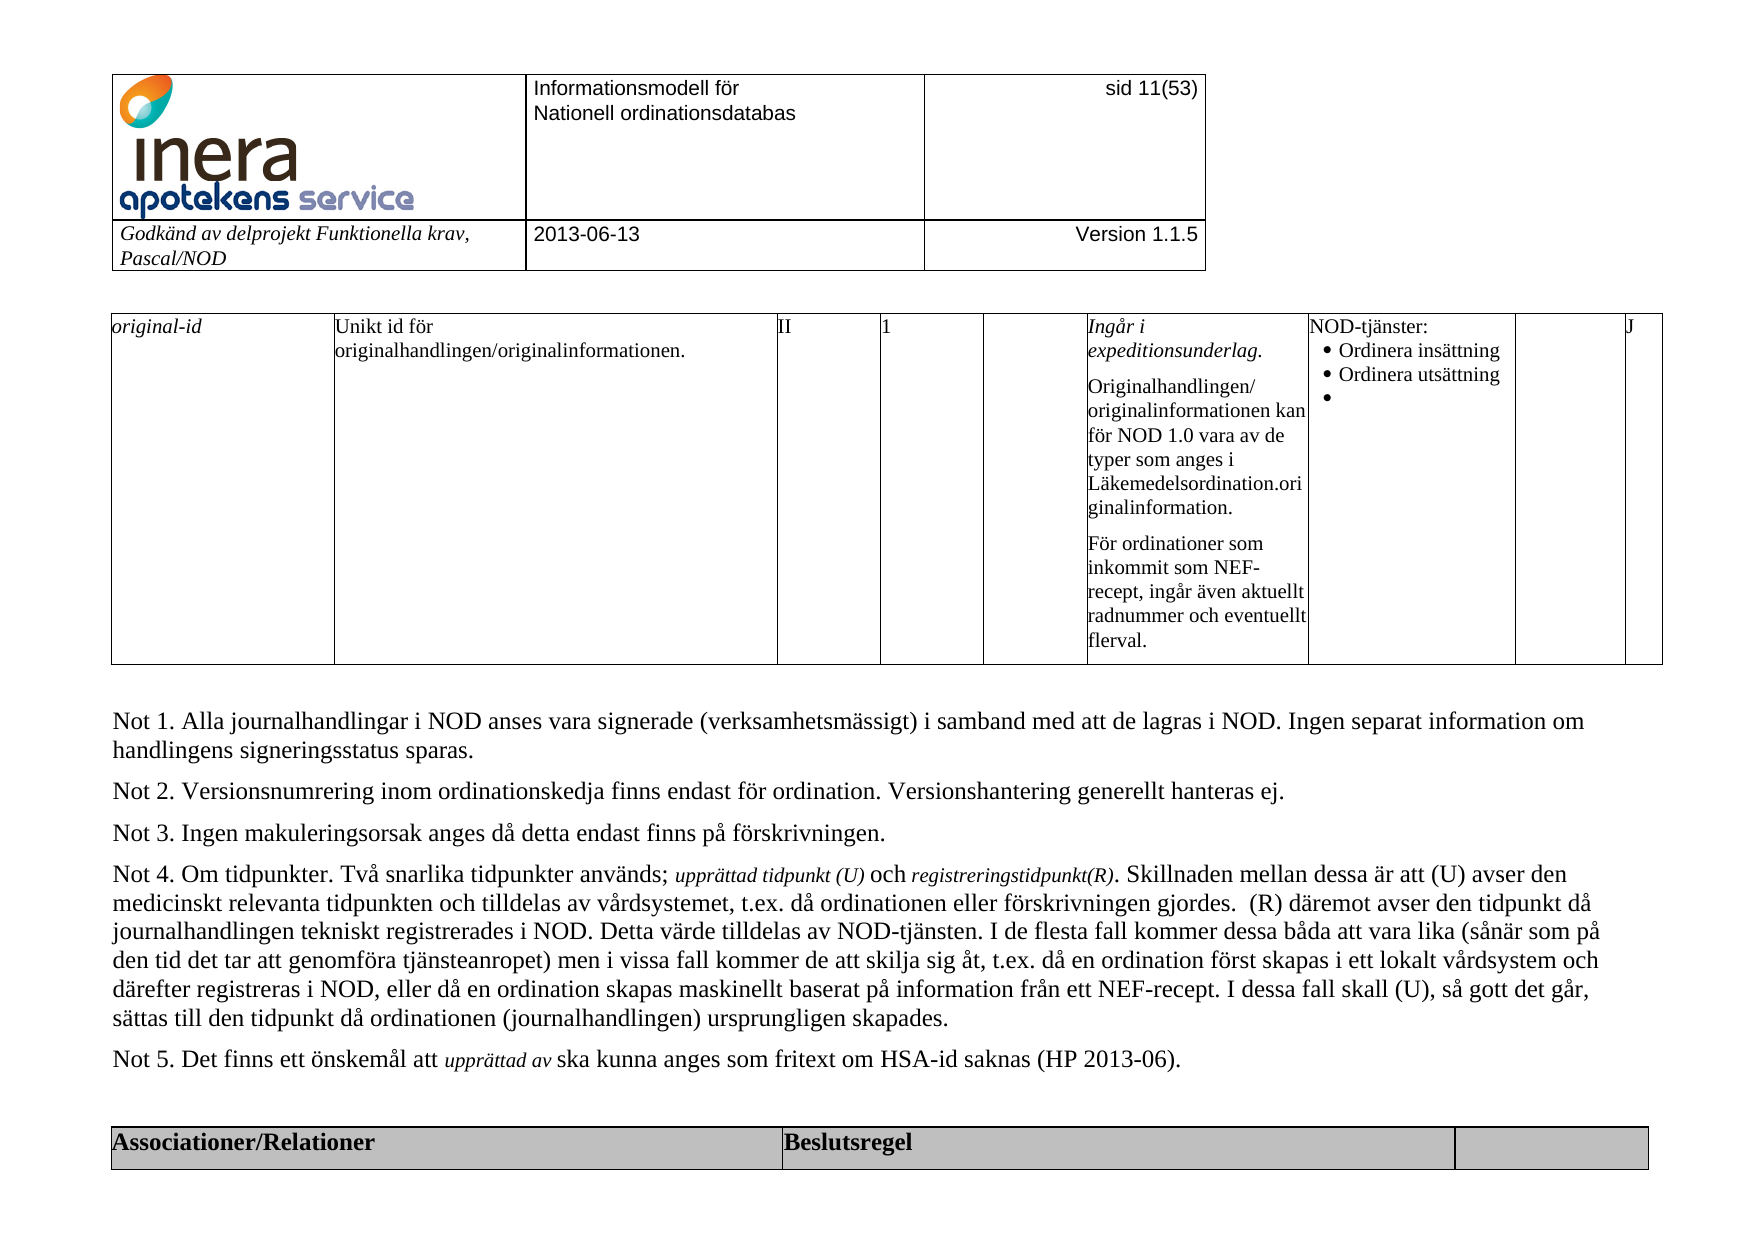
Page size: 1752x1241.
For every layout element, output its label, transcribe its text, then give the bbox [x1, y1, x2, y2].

text Not 1. Alla journalhandlingar i NOD anses vara signerade (verksamhetsmässigt) i samband med att de lagras i NOD. Ingen separat information om handlingens signeringsstatus sparas. [112, 706, 1639, 764]
table_cell Ingår i expeditionsunderlag. Originalhandlingen/originalinformationen kan för NOD 1.0 vara av de typer som anges i Läkemedelsordination.originalinformation. För ordinationer som inkommit som NEF-recept, ingår även aktuellt radnummer och eventuellt flerval. [1088, 314, 1308, 664]
text Not 3. Ingen makuleringsorsak anges då detta endast finns på förskrivningen. [112, 818, 1639, 846]
text Not 4. Om tidpunkter. Två snarlika tidpunkter används; upprättad tidpunkt (U) och registreringstidpunkt(R). Skillnaden mellan dessa är att (U) avser den medicinskt relevanta tidpunkten och tilldelas av vårdsystemet, t.ex. då ordinationen eller förskrivningen gjordes. (R) däremot avser den tidpunkt då journalhandlingen tekniskt registrerades i NOD. Detta värde tilldelas av NOD-tjänsten. I de flesta fall kommer dessa båda att vara lika (sånär som på den tid det tar att genomföra tjänsteanropet) men i vissa fall kommer de att skilja sig åt, t.ex. då en ordination först skapas i ett lokalt vårdsystem och därefter registreras i NOD, eller då en ordination skapas maskinellt baserat på information från ett NEF-recept. I dessa fall skall (U), så gott det går, sättas till den tidpunkt då ordinationen (journalhandlingen) ursprungligen skapades. [112, 859, 1639, 1031]
text Not 2. Versionsnumrering inom ordinationskedja finns endast för ordination. Versionshantering generellt hanteras ej. [112, 776, 1639, 805]
table_header Associationer/Relationer [112, 1128, 782, 1169]
table_cell Unikt id för originalhandlingen/originalinformationen. [335, 314, 777, 664]
table_cell 1 [881, 314, 983, 664]
picture [119, 75, 414, 219]
table_cell J [1626, 314, 1662, 664]
text Not 5. Det finns ett önskemål att upprättad av ska kunna anges som fritext om HSA-id saknas (HP 2013-06). [112, 1044, 1639, 1073]
table_header [1456, 1128, 1648, 1169]
table_cell [984, 314, 1087, 664]
table_header Beslutsregel [783, 1128, 1454, 1169]
table_cell [1516, 314, 1625, 664]
table_cell original-id [112, 314, 334, 664]
table_cell NOD-tjänster: Ordinera insättning Ordinera utsättning [1309, 314, 1515, 664]
table_cell II [778, 314, 880, 664]
